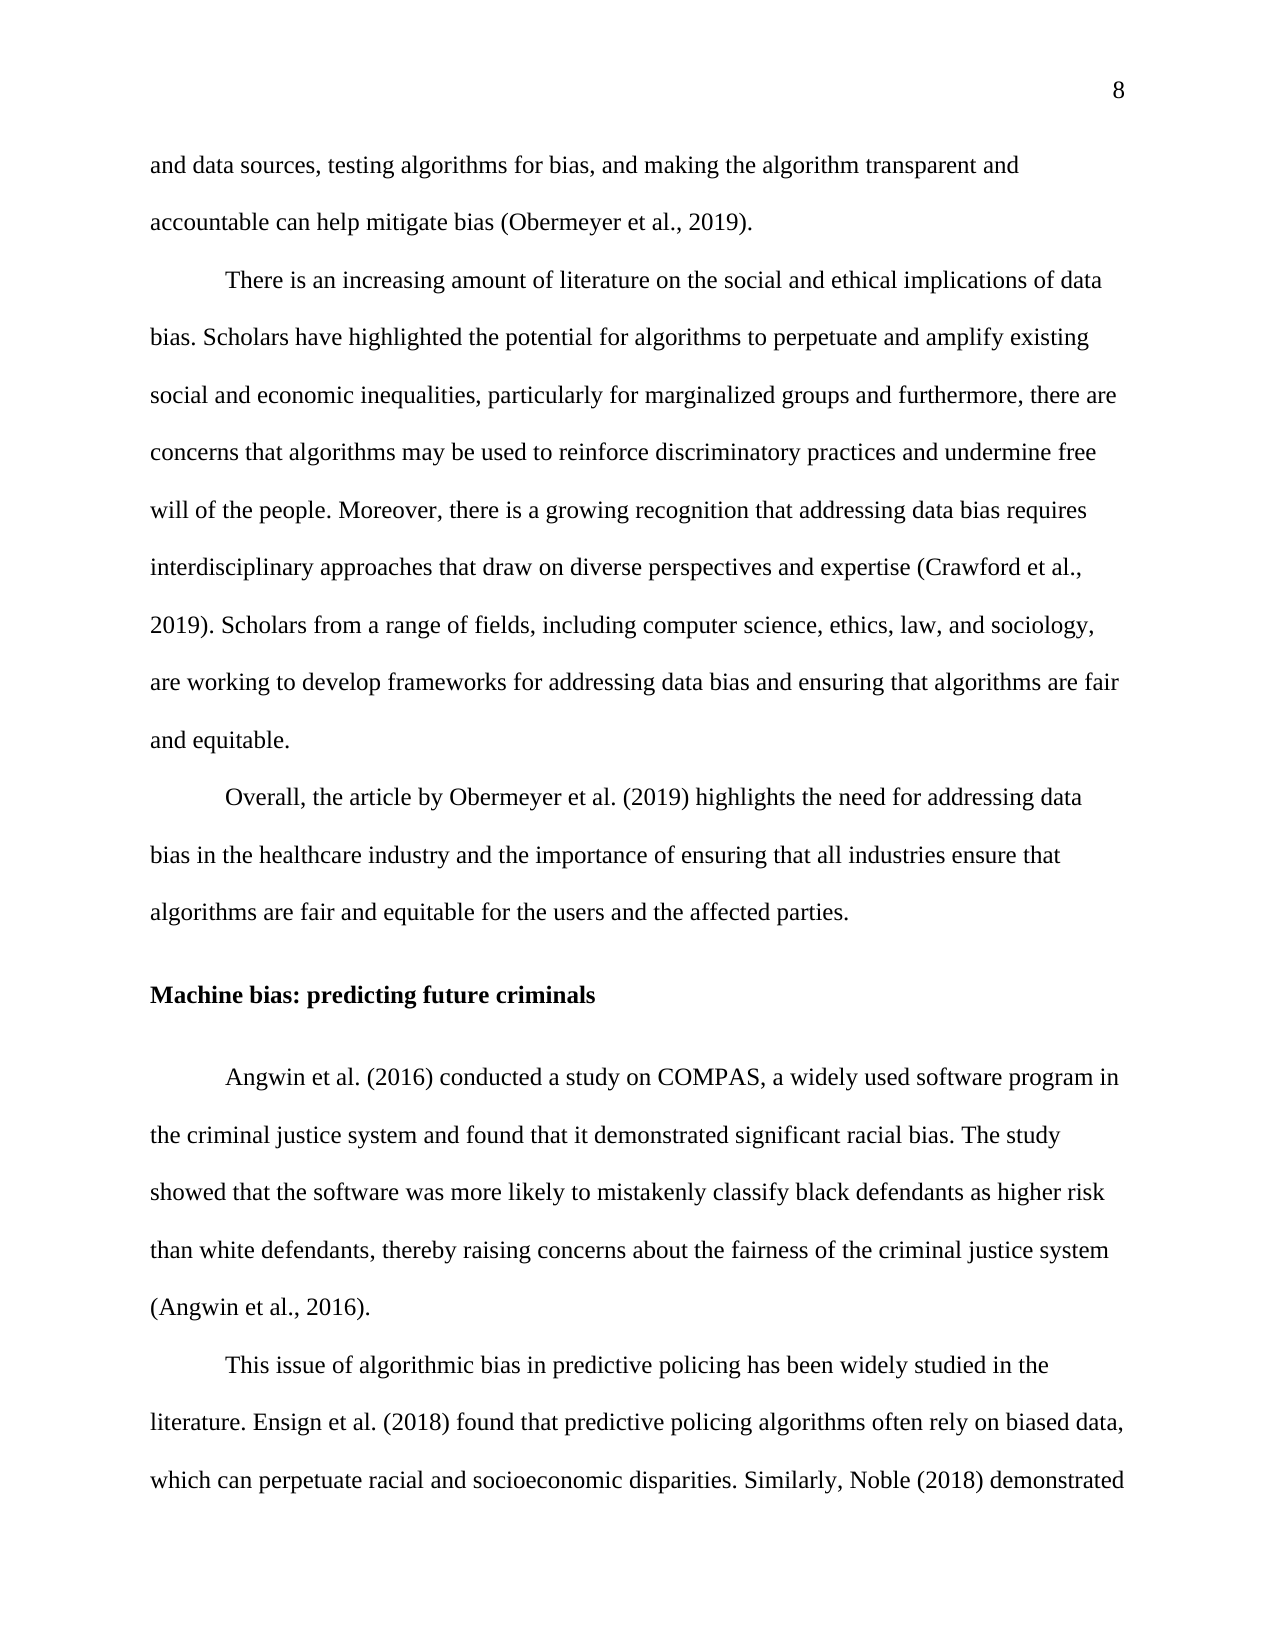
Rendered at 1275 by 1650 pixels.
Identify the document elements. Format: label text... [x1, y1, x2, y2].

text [150, 150, 1125, 236]
text Angwin et al. (2016) conducted a study on COMPAS, a widely used software program in the criminal justice system and found that it demonstrated significant racial bias. The study showed that the software was more likely to mistakenly classify black defendants as higher risk than white defendants, thereby raising concerns about the fairness of the criminal justice system (Angwin et al., 2016). [150, 1062, 1125, 1321]
text There is an increasing amount of literature on the social and ethical implications of data bias. Scholars have highlighted the potential for algorithms to perpetuate and amplify existing social and economic inequalities, particularly for marginalized groups and furthermore, there are concerns that algorithms may be used to reinforce discriminatory practices and undermine free will of the people. Moreover, there is a growing recognition that addressing data bias requires interdisciplinary approaches that draw on diverse perspectives and expertise (Crawford et al., 2019). Scholars from a range of fields, including computer science, ethics, law, and sociology, are working to develop frameworks for addressing data bias and ensuring that algorithms are fair and equitable. [150, 265, 1125, 754]
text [150, 1350, 1125, 1494]
subtitle Machine bias: predicting future criminals [150, 980, 1125, 1009]
text Overall, the article by Obermeyer et al. (2019) highlights the need for addressing data bias in the healthcare industry and the importance of ensuring that all industries ensure that algorithms are fair and equitable for the users and the affected parties. [150, 782, 1125, 926]
